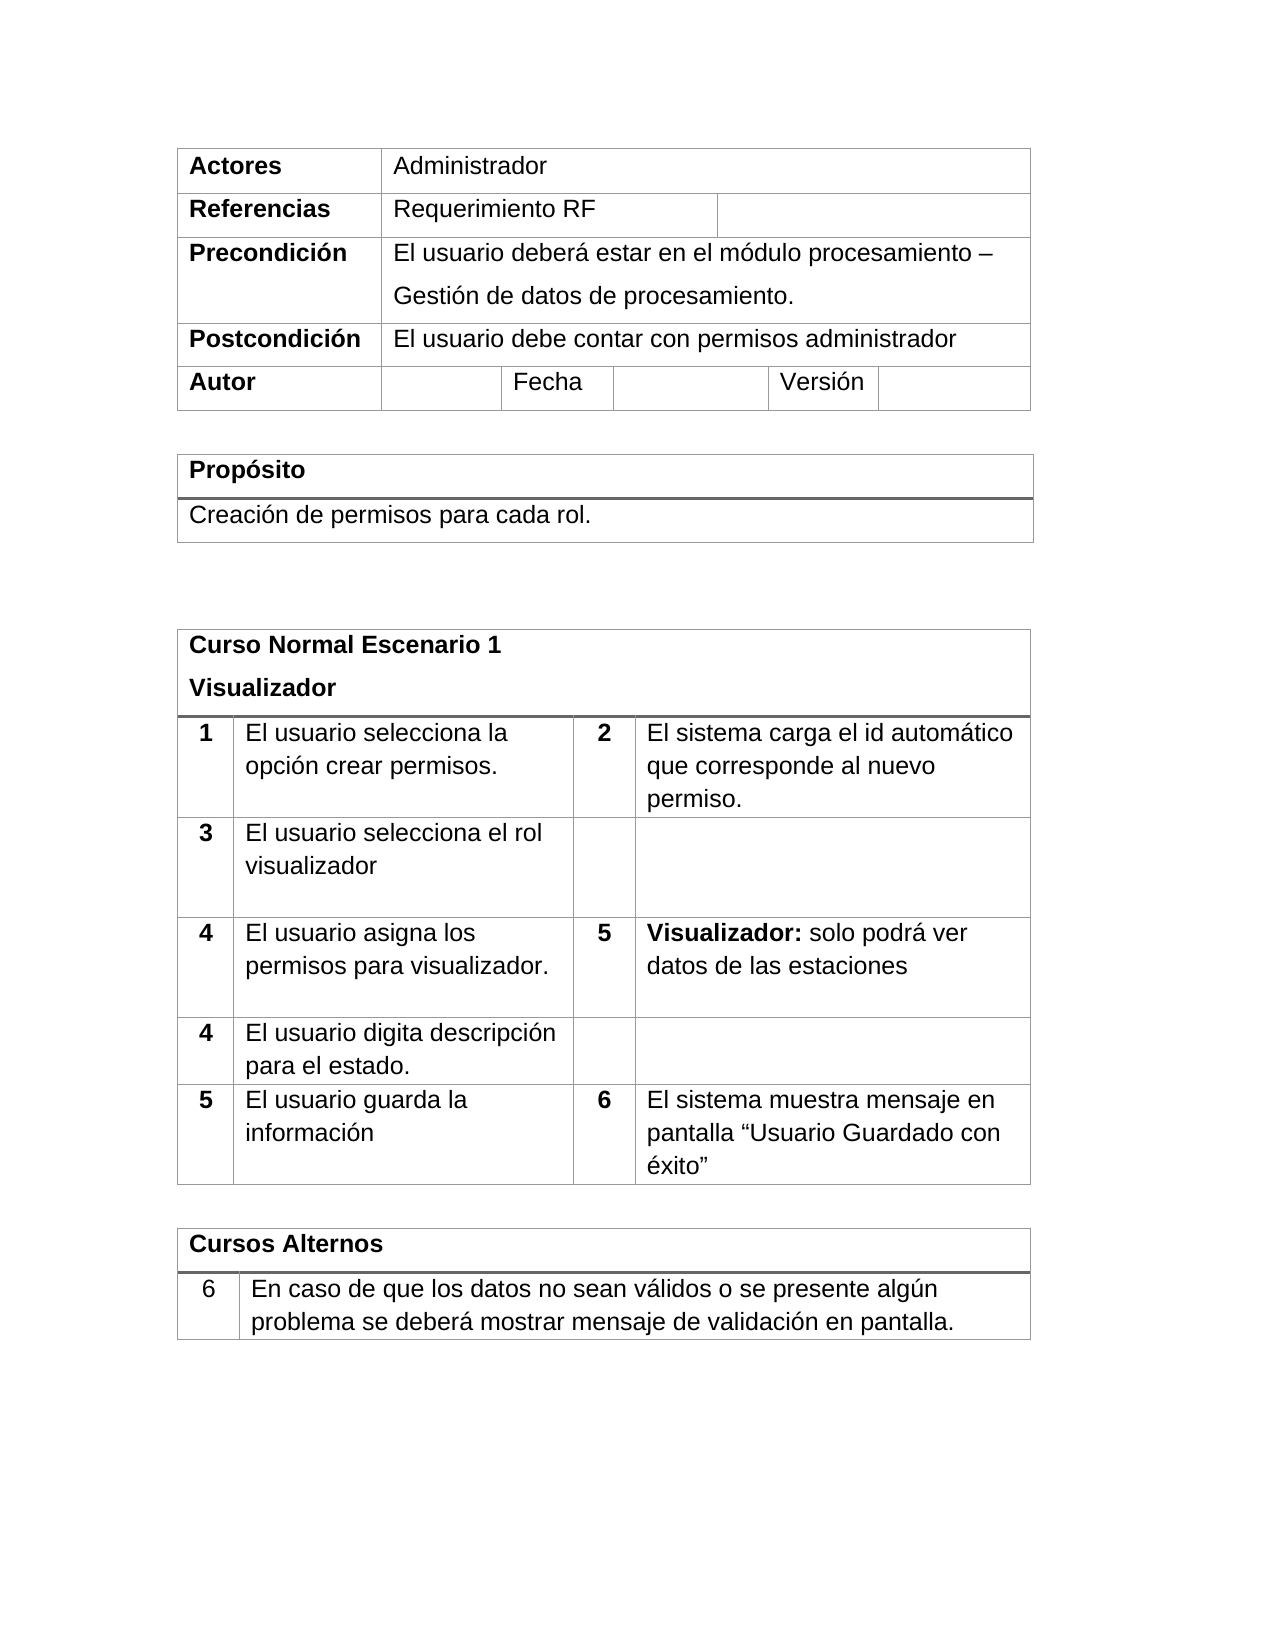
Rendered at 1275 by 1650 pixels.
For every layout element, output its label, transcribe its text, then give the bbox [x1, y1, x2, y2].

table_cell Visualizador: solo podrá ver datos de las estaciones [636, 918, 1030, 1017]
table_cell 4 [178, 1018, 233, 1084]
table_cell 3 [178, 818, 233, 917]
table_cell Autor [178, 367, 381, 410]
table_cell 6 [178, 1274, 239, 1339]
table_cell El sistema carga el id automático que corresponde al nuevo permiso. [636, 718, 1030, 817]
table_header Propósito [178, 455, 1033, 497]
table_cell Fecha [502, 367, 613, 410]
table_cell Administrador [382, 149, 1030, 193]
table_header Curso Normal Escenario 1 Visualizador [178, 630, 1030, 715]
table_cell [574, 818, 635, 917]
table_cell En caso de que los datos no sean válidos o se presente algún problema se deberá mostrar mensaje de validación en pantalla. [240, 1274, 1030, 1339]
table_cell [636, 1018, 1030, 1084]
table_cell Postcondición [178, 324, 381, 366]
table_cell El usuario digita descripción para el estado. [234, 1018, 573, 1084]
table_cell 6 [574, 1085, 635, 1183]
table_cell 1 [178, 718, 233, 817]
table_cell [879, 367, 1030, 410]
table_cell El usuario deberá estar en el módulo procesamiento – Gestión de datos de procesamiento. [382, 238, 1030, 323]
table_header Cursos Alternos [178, 1229, 1030, 1271]
table_cell [636, 818, 1030, 917]
table_cell Requerimiento RF [382, 194, 717, 237]
table_cell 4 [178, 918, 233, 1017]
table_cell El sistema muestra mensaje en pantalla “Usuario Guardado con éxito” [636, 1085, 1030, 1183]
table_cell 2 [574, 718, 635, 817]
table_cell El usuario asigna los permisos para visualizador. [234, 918, 573, 1017]
table_cell [718, 194, 1030, 237]
table_cell El usuario guarda la información [234, 1085, 573, 1183]
table_cell [382, 367, 501, 410]
table_cell El usuario selecciona el rol visualizador [234, 818, 573, 917]
table_cell El usuario selecciona la opción crear permisos. [234, 718, 573, 817]
table_cell Precondición [178, 238, 381, 323]
table_cell Referencias [178, 194, 381, 237]
table_cell El usuario debe contar con permisos administrador [382, 324, 1030, 366]
table_cell 5 [574, 918, 635, 1017]
table_cell Creación de permisos para cada rol. [178, 500, 1033, 542]
table_cell [574, 1018, 635, 1084]
table_cell 5 [178, 1085, 233, 1183]
table_cell Actores [178, 149, 381, 193]
table_cell [614, 367, 768, 410]
table_cell Versión [769, 367, 878, 410]
